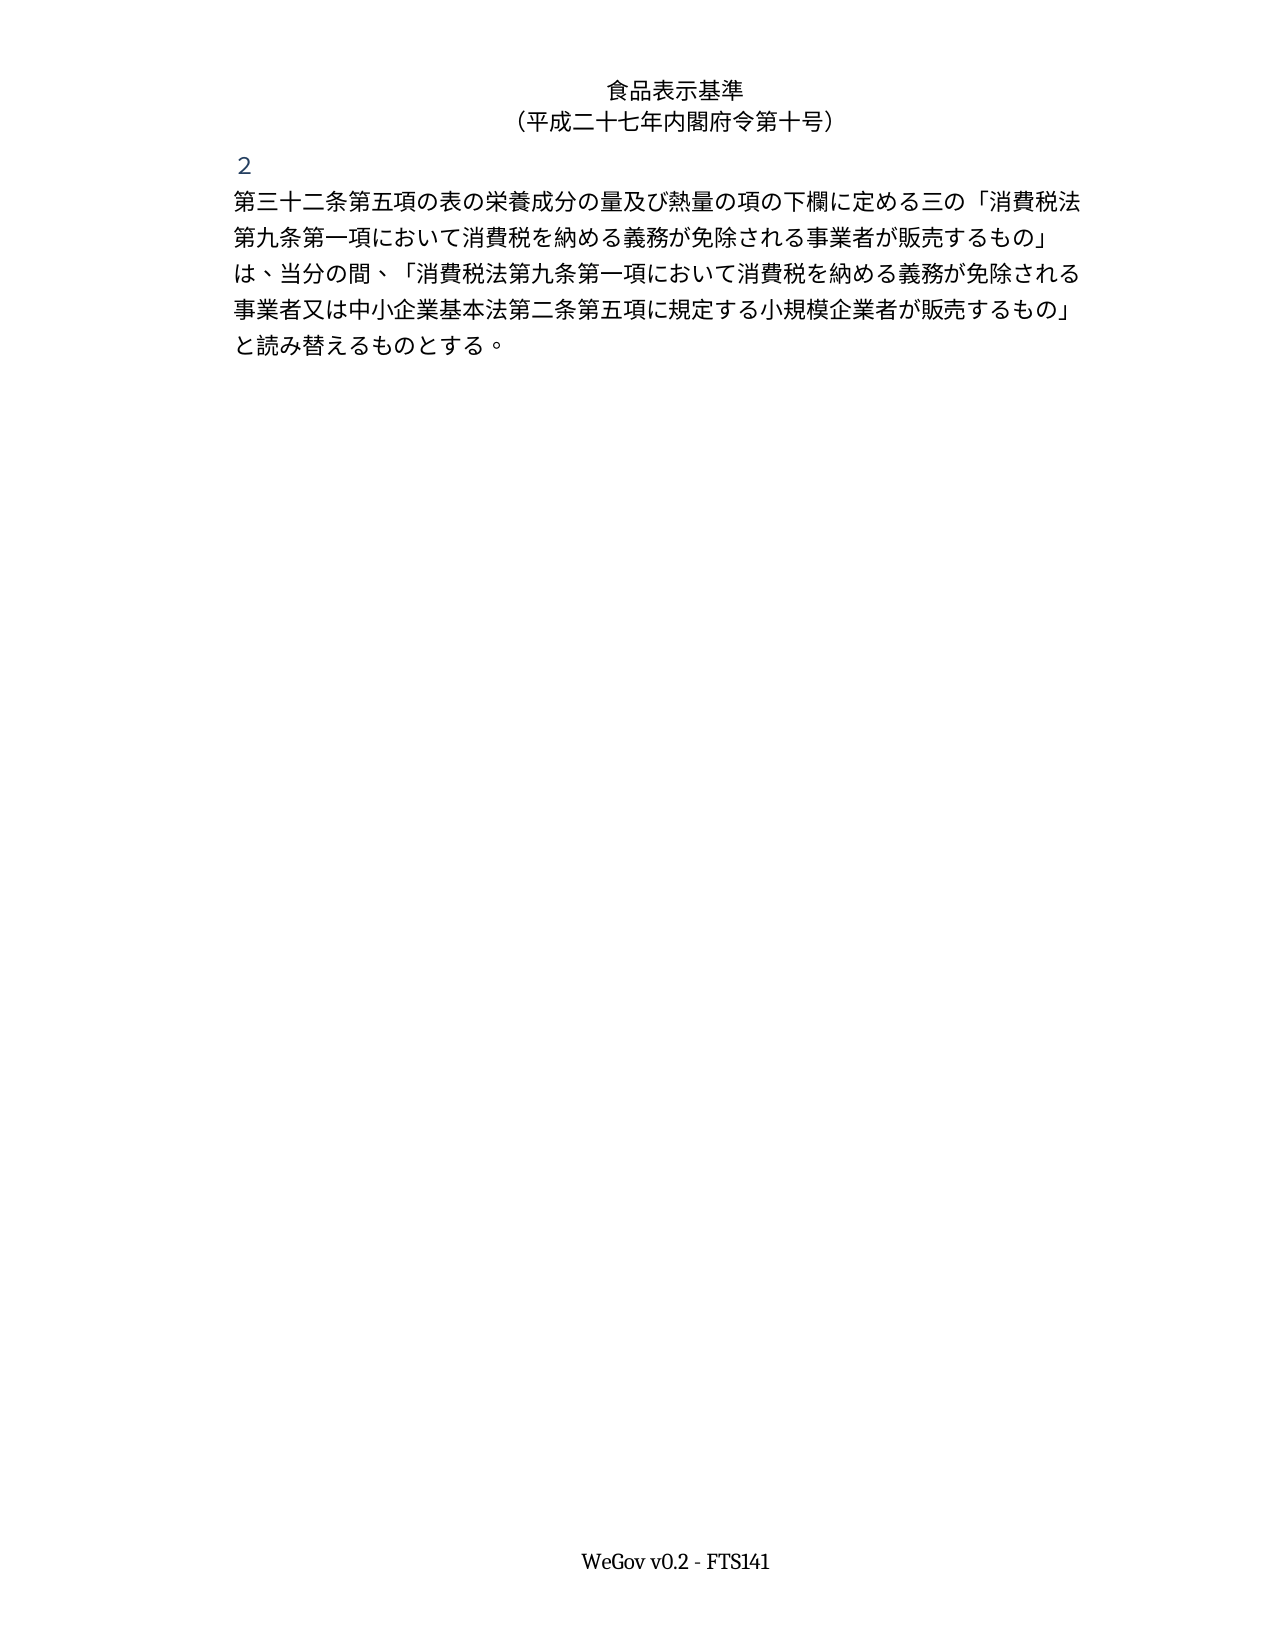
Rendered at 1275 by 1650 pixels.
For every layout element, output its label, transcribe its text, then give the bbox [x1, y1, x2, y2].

text 第三十二条第五項の表の栄養成分の量及び熱量の項の下欄に定める三の「消費税法第九条第一項において消費税を納める義務が免除される事業者が販売するもの」は、当分の間、「消費税法第九条第一項において消費税を納める義務が免除される事業者又は中小企業基本法第二条第五項に規定する小規模企業者が販売するもの」と読み替えるものとする。 [233, 186, 1087, 361]
subtitle ２ [233, 150, 1087, 181]
